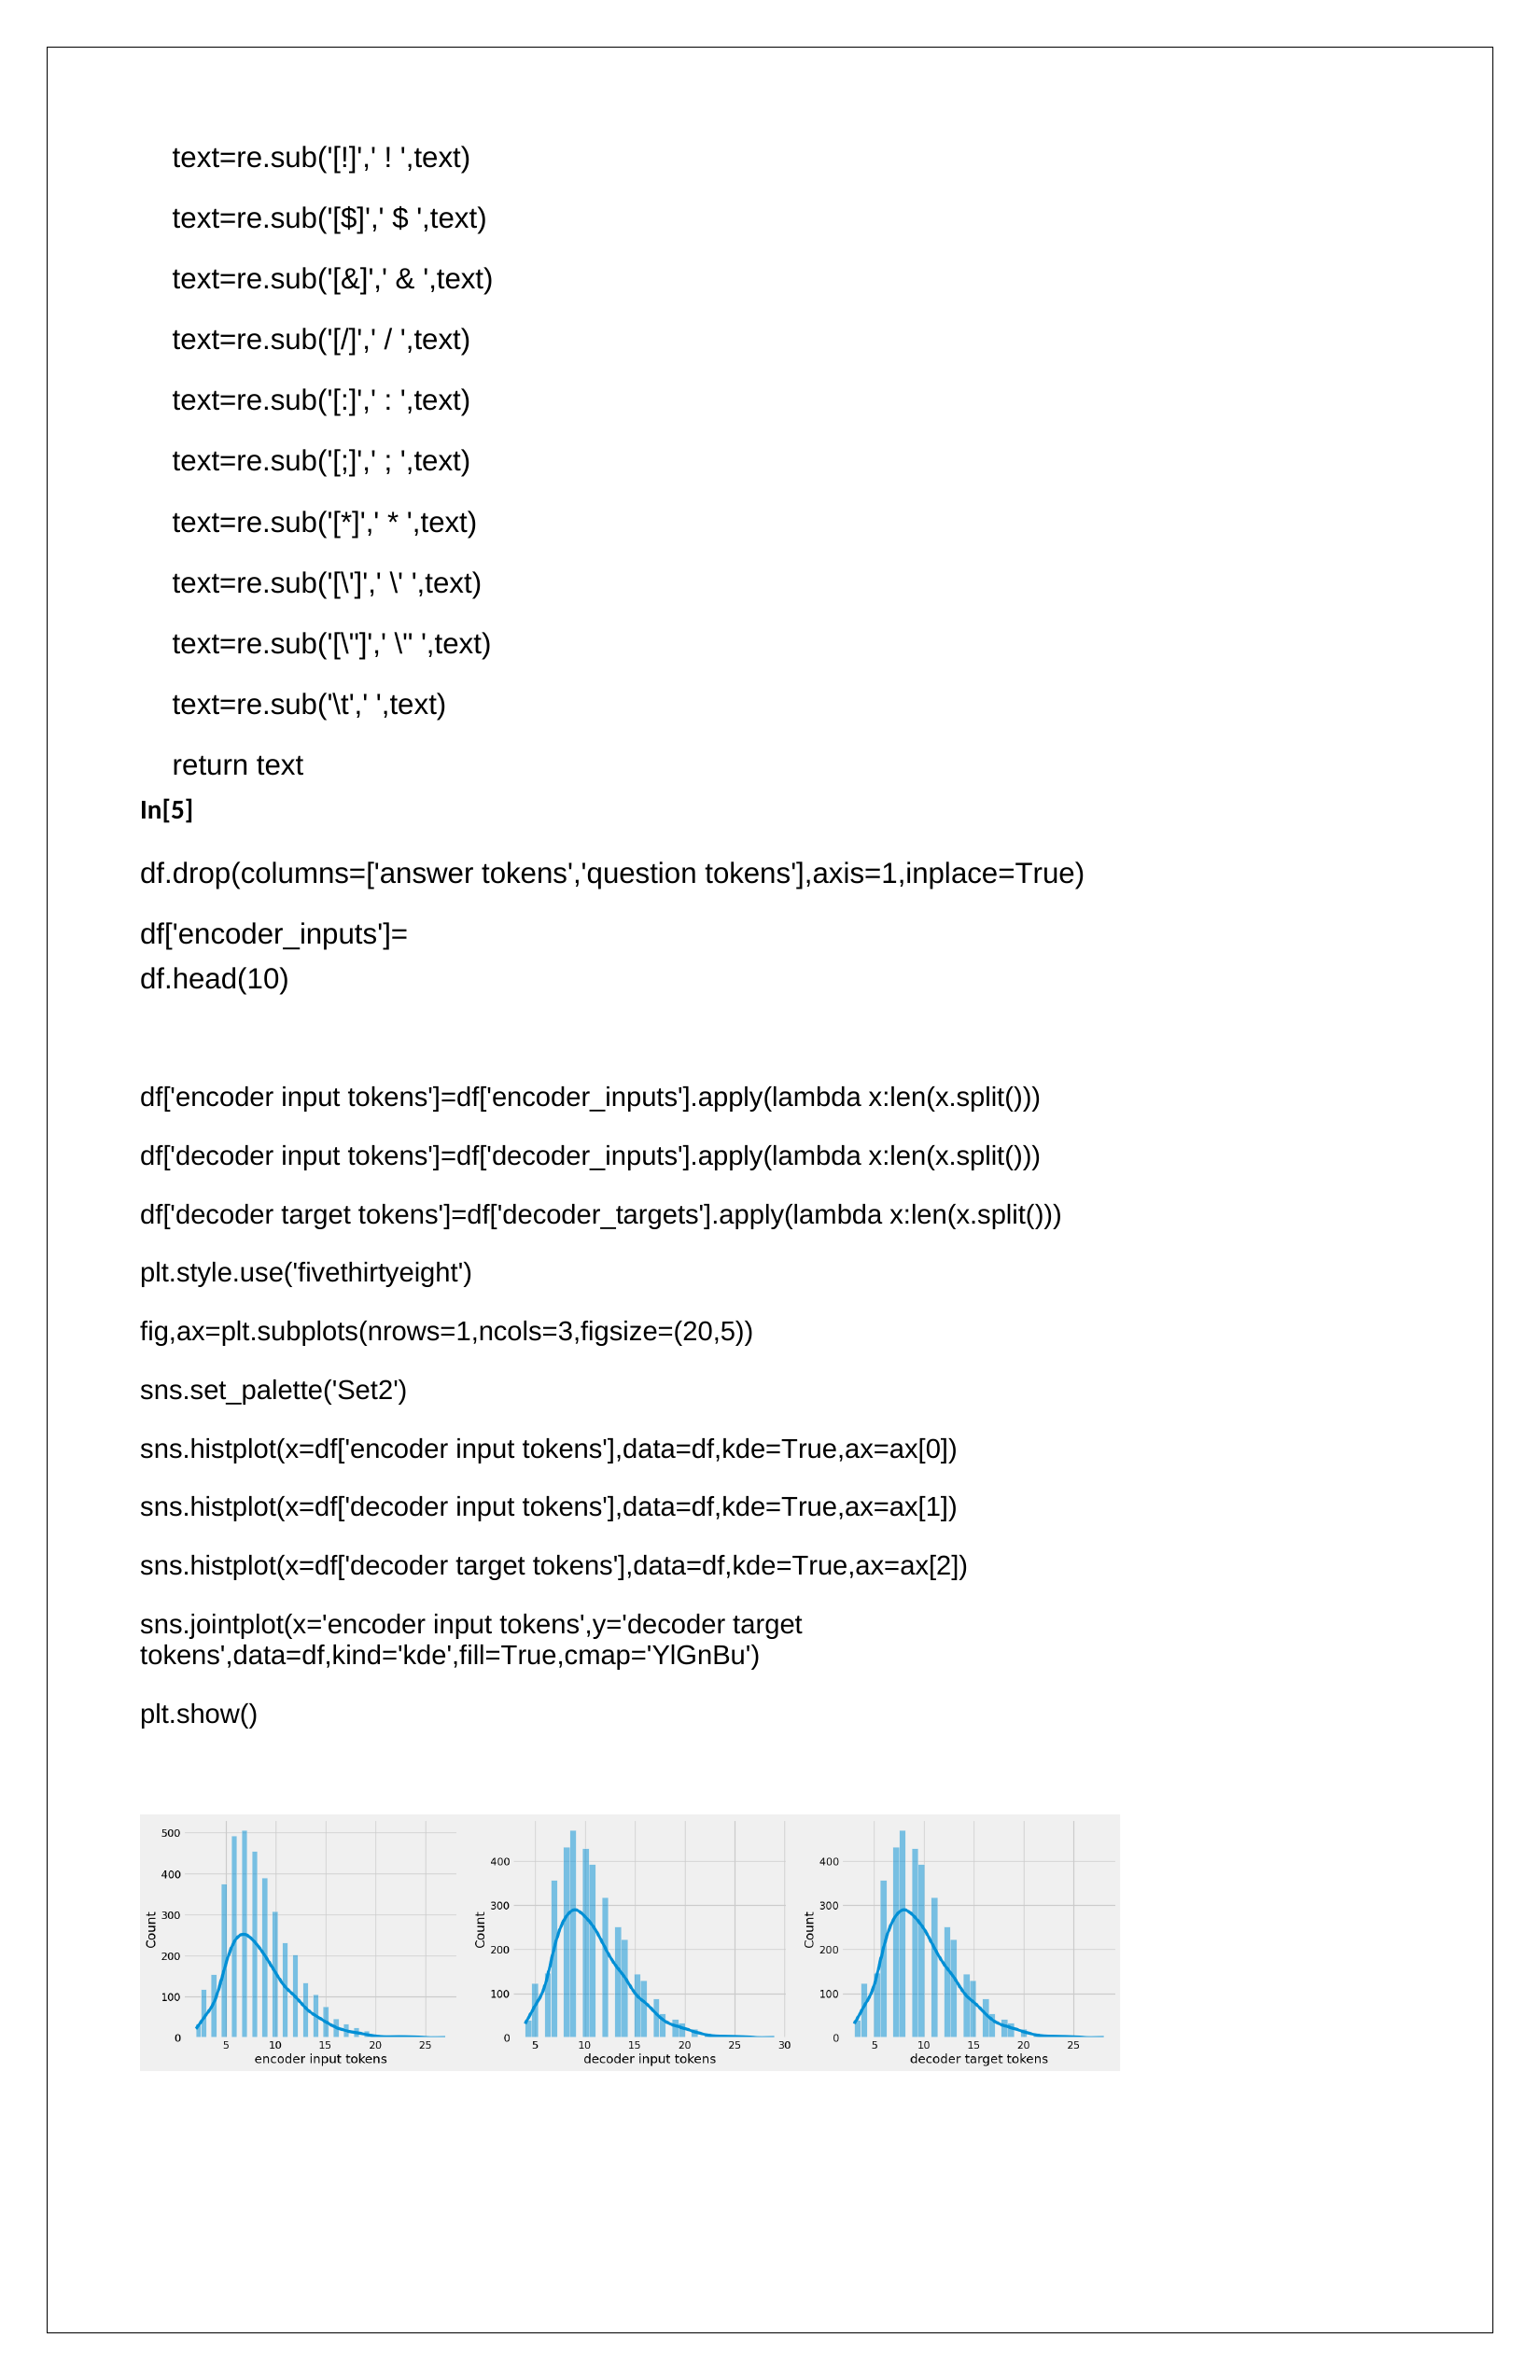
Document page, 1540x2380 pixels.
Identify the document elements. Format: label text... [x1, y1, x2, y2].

subtitle text=re.sub('[*]',' * ',text) [140, 505, 1400, 539]
text In[5] [140, 792, 1400, 826]
text sns.set_palette('Set2') [140, 1374, 1400, 1406]
subtitle df.head(10) [140, 962, 1400, 996]
subtitle text=re.sub('[:]',' : ',text) [140, 383, 1400, 416]
subtitle text=re.sub('[\"]',' \" ',text) [140, 626, 1400, 660]
subtitle df['encoder_inputs']= [140, 917, 1400, 950]
text plt.show() [140, 1698, 1400, 1729]
text df['decoder input tokens']=df['decoder_inputs'].apply(lambda x:len(x.split())) [140, 1140, 1400, 1171]
text plt.style.use('fivethirtyeight') [140, 1257, 1400, 1288]
text sns.jointplot(x='encoder input tokens',y='decoder target tokens',data=df,kind='kde',fill=True,cmap='YlGnBu') [140, 1608, 1400, 1671]
picture [140, 1814, 1120, 2071]
text df['decoder target tokens']=df['decoder_targets'].apply(lambda x:len(x.split())) [140, 1198, 1400, 1229]
text fig,ax=plt.subplots(nrows=1,ncols=3,figsize=(20,5)) [140, 1315, 1400, 1347]
subtitle text=re.sub('[$]',' $ ',text) [140, 201, 1400, 234]
text df['encoder input tokens']=df['encoder_inputs'].apply(lambda x:len(x.split())) [140, 1081, 1400, 1113]
subtitle text=re.sub('\t',' ',text) [140, 687, 1400, 721]
subtitle text=re.sub('[/]',' / ',text) [140, 322, 1400, 356]
text sns.histplot(x=df['decoder target tokens'],data=df,kde=True,ax=ax[2]) [140, 1549, 1400, 1581]
subtitle return text [140, 748, 1400, 781]
subtitle text=re.sub('[!]',' ! ',text) [140, 140, 1400, 174]
subtitle text=re.sub('[;]',' ; ',text) [140, 444, 1400, 477]
text sns.histplot(x=df['decoder input tokens'],data=df,kde=True,ax=ax[1]) [140, 1491, 1400, 1522]
text sns.histplot(x=df['encoder input tokens'],data=df,kde=True,ax=ax[0]) [140, 1433, 1400, 1463]
subtitle text=re.sub('[\']',' \' ',text) [140, 566, 1400, 599]
subtitle text=re.sub('[&]',' & ',text) [140, 261, 1400, 295]
subtitle df.drop(columns=['answer tokens','question tokens'],axis=1,inplace=True) [140, 856, 1400, 889]
